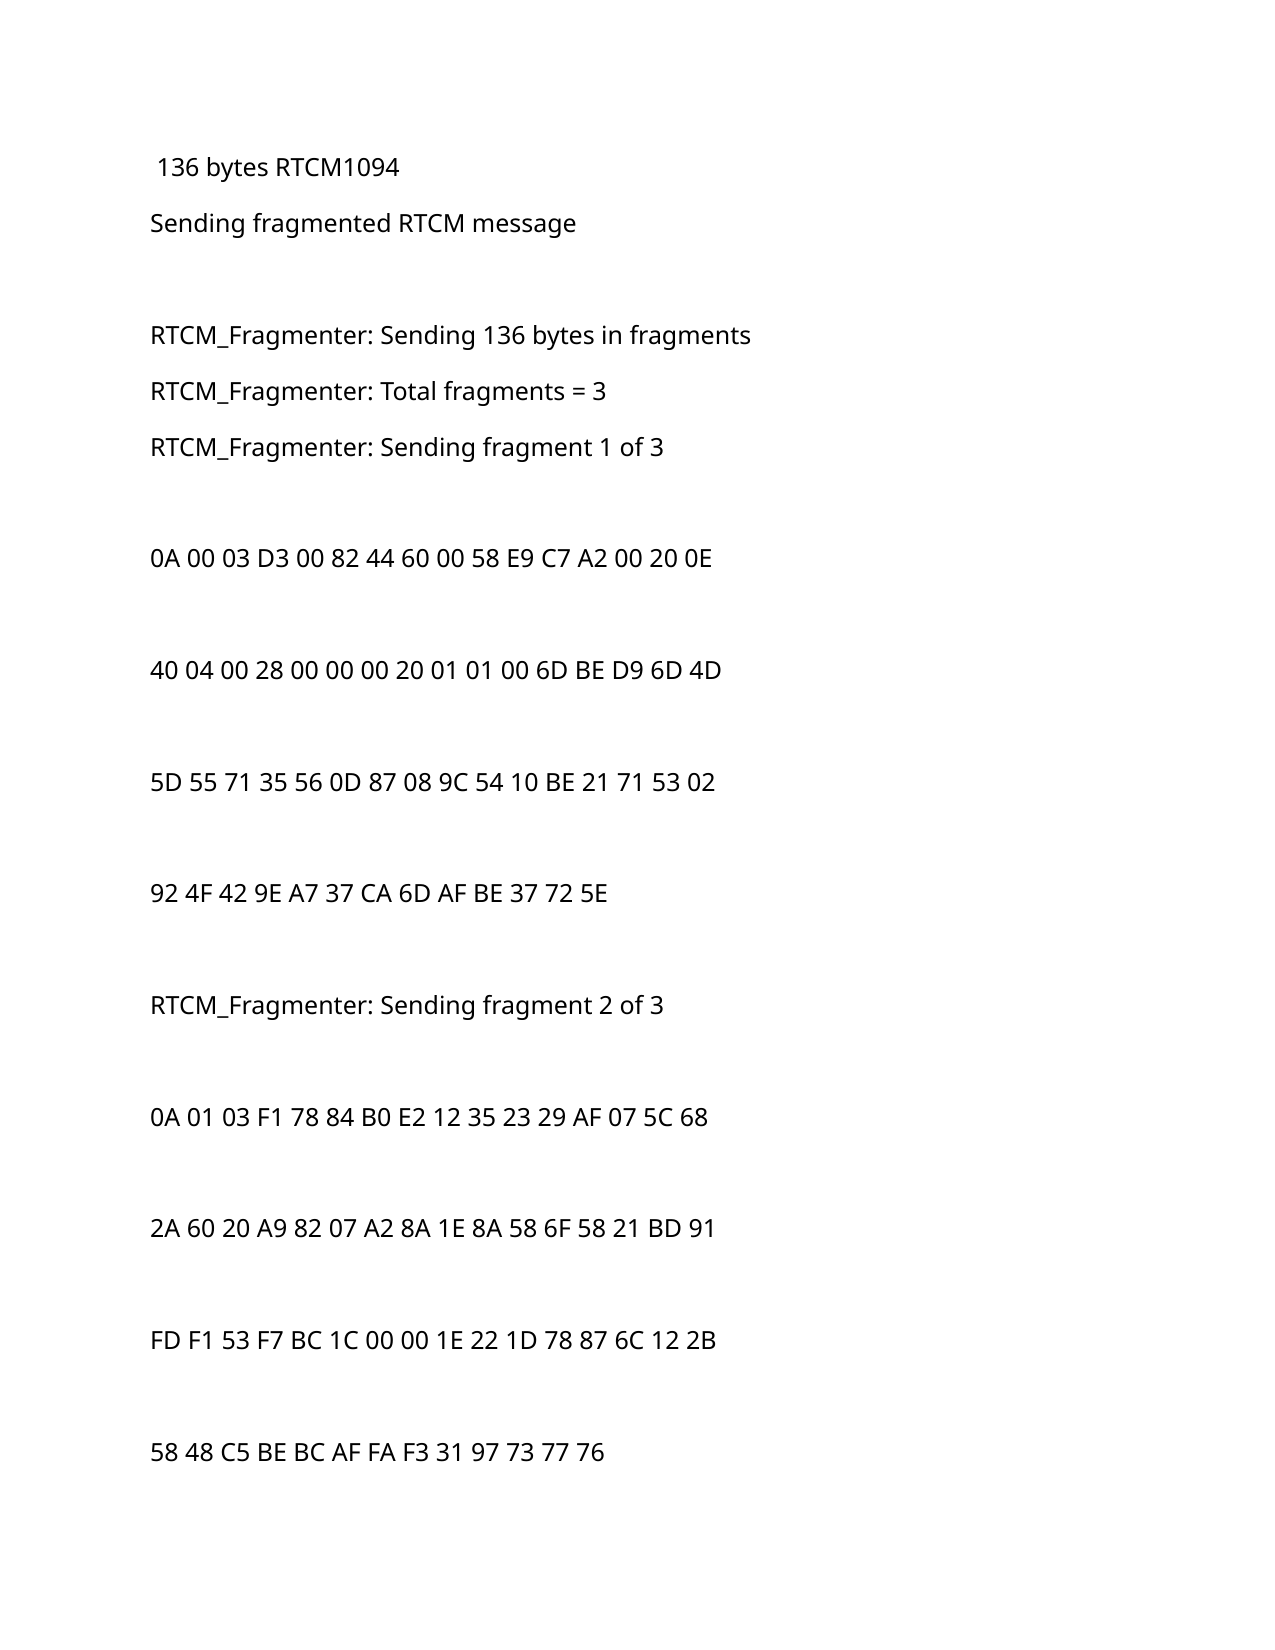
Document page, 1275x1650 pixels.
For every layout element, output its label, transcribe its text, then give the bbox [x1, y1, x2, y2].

text 92 4F 42 9E A7 37 CA 6D AF BE 37 72 5E [150, 876, 1125, 910]
text 0A 00 03 D3 00 82 44 60 00 58 E9 C7 A2 00 20 0E [150, 541, 1125, 575]
text RTCM_Fragmenter: Sending fragment 2 of 3 [150, 987, 1125, 1022]
text 40 04 00 28 00 00 00 20 01 01 00 6D BE D9 6D 4D [150, 652, 1125, 687]
text 58 48 C5 BE BC AF FA F3 31 97 73 77 76 [150, 1434, 1125, 1468]
text RTCM_Fragmenter: Sending 136 bytes in fragments [150, 317, 1125, 352]
text RTCM_Fragmenter: Sending fragment 1 of 3 [150, 429, 1125, 463]
text FD F1 53 F7 BC 1C 00 00 1E 22 1D 78 87 6C 12 2B [150, 1322, 1125, 1357]
text Sending fragmented RTCM message [150, 206, 1125, 240]
text 0A 01 03 F1 78 84 B0 E2 12 35 23 29 AF 07 5C 68 [150, 1099, 1125, 1133]
text 136 bytes RTCM1094 [150, 150, 1125, 184]
text RTCM_Fragmenter: Total fragments = 3 [150, 373, 1125, 407]
text 2A 60 20 A9 82 07 A2 8A 1E 8A 58 6F 58 21 BD 91 [150, 1211, 1125, 1245]
text 5D 55 71 35 56 0D 87 08 9C 54 10 BE 21 71 53 02 [150, 764, 1125, 798]
